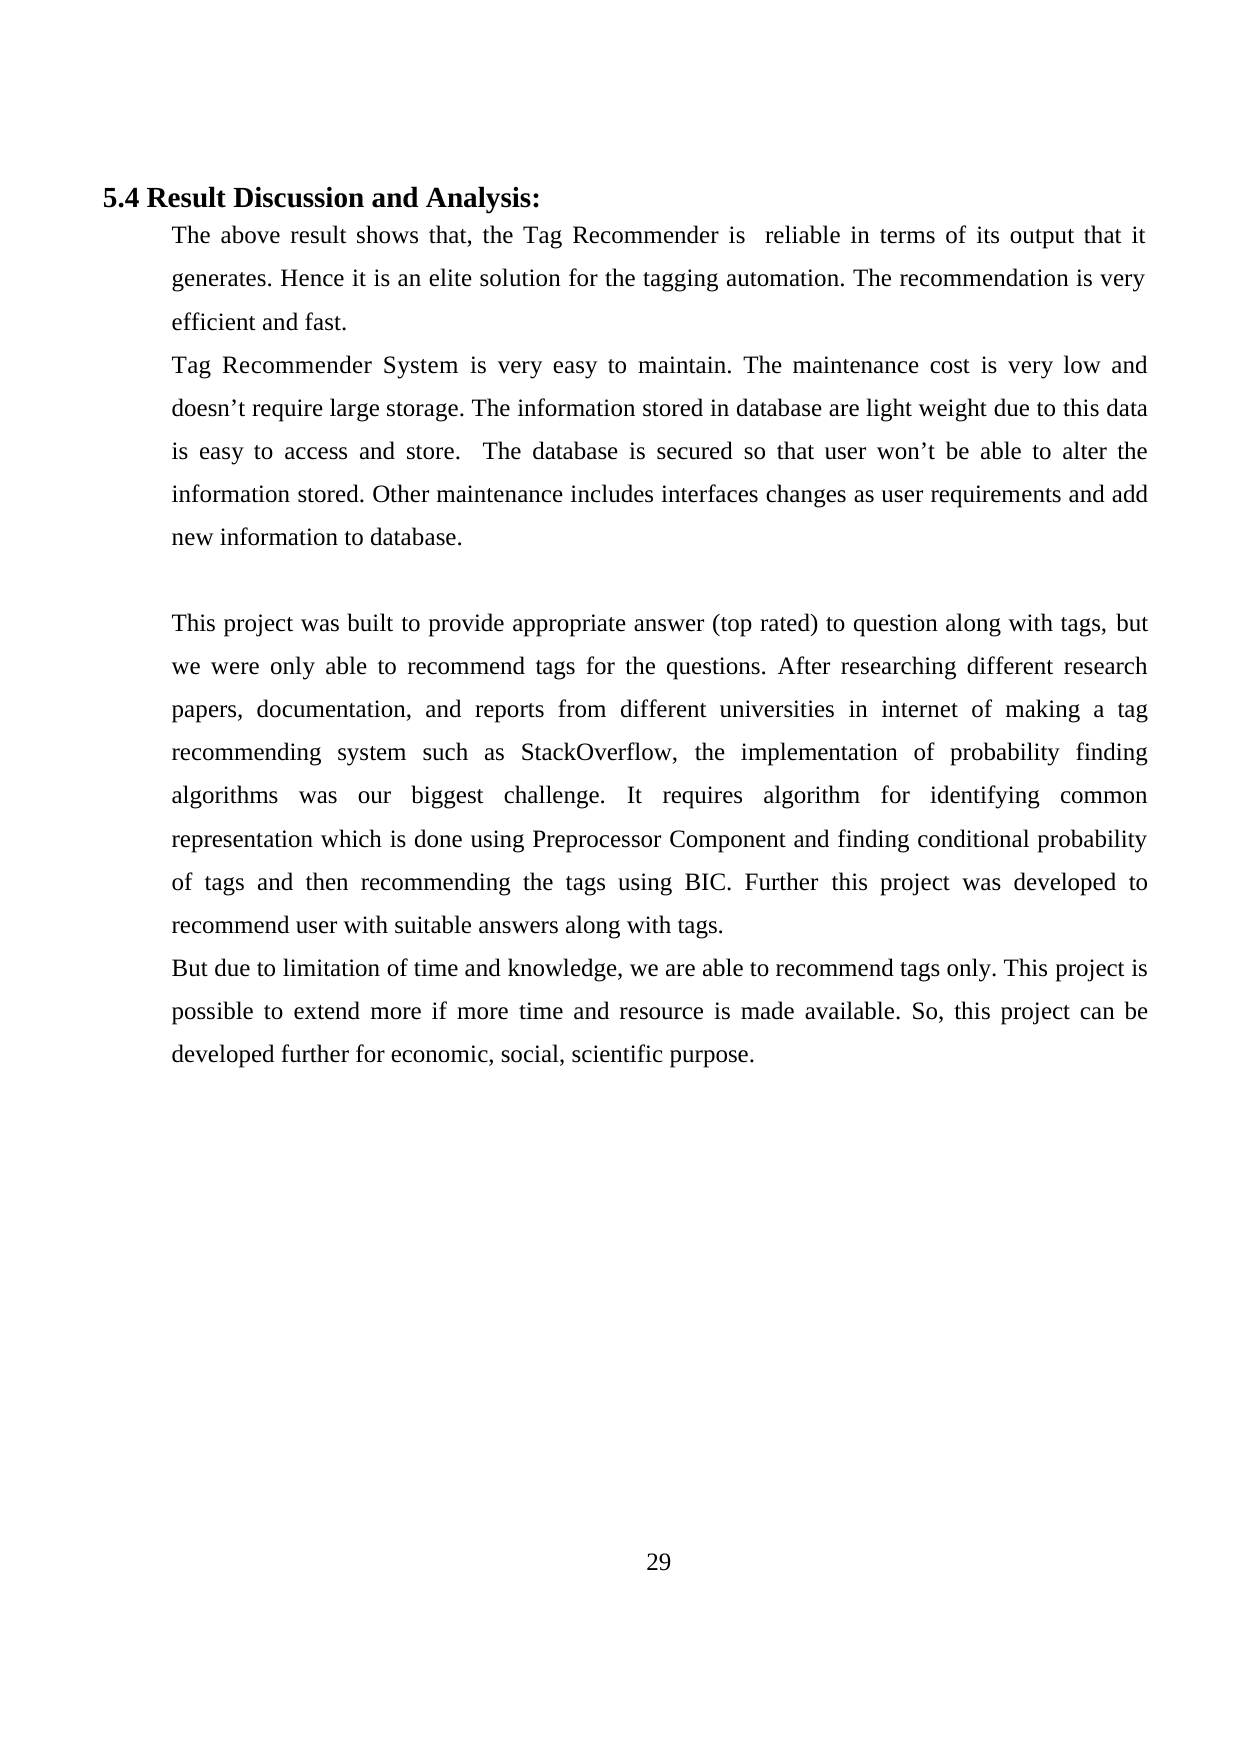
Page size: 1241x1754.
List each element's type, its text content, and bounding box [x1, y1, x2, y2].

text The above result shows that, the Tag Recommender is reliable in terms of its output that it generates. Hence it is an elite solution for the tagging automation. The recommendation is very efficient and fast. [171, 220, 1148, 335]
text But due to limitation of time and knowledge, we are able to recommend tags only. This project is possible to extend more if more time and resource is made available. So, this project can be developed further for economic, social, scientific purpose. [171, 953, 1148, 1068]
text This project was built to provide appropriate answer (top rated) to question along with tags, but we were only able to recommend tags for the questions. After researching different research papers, documentation, and reports from different universities in internet of making a tag recommending system such as StackOverflow, the implementation of probability finding algorithms was our biggest challenge. It requires algorithm for identifying common representation which is done using Preprocessor Component and finding conditional probability of tags and then recommending the tags using BIC. Further this project was developed to recommend user with suitable answers along with tags. [171, 608, 1148, 939]
text Tag Recommender System is very easy to maintain. The maintenance cost is very low and doesn’t require large storage. The information stored in database are light weight due to this data is easy to access and store. The database is secured so that user won’t be able to alter the information stored. Other maintenance includes interfaces changes as user requirements and add new information to database. [171, 350, 1148, 551]
subtitle 5.4 Result Discussion and Analysis: [103, 181, 1156, 214]
